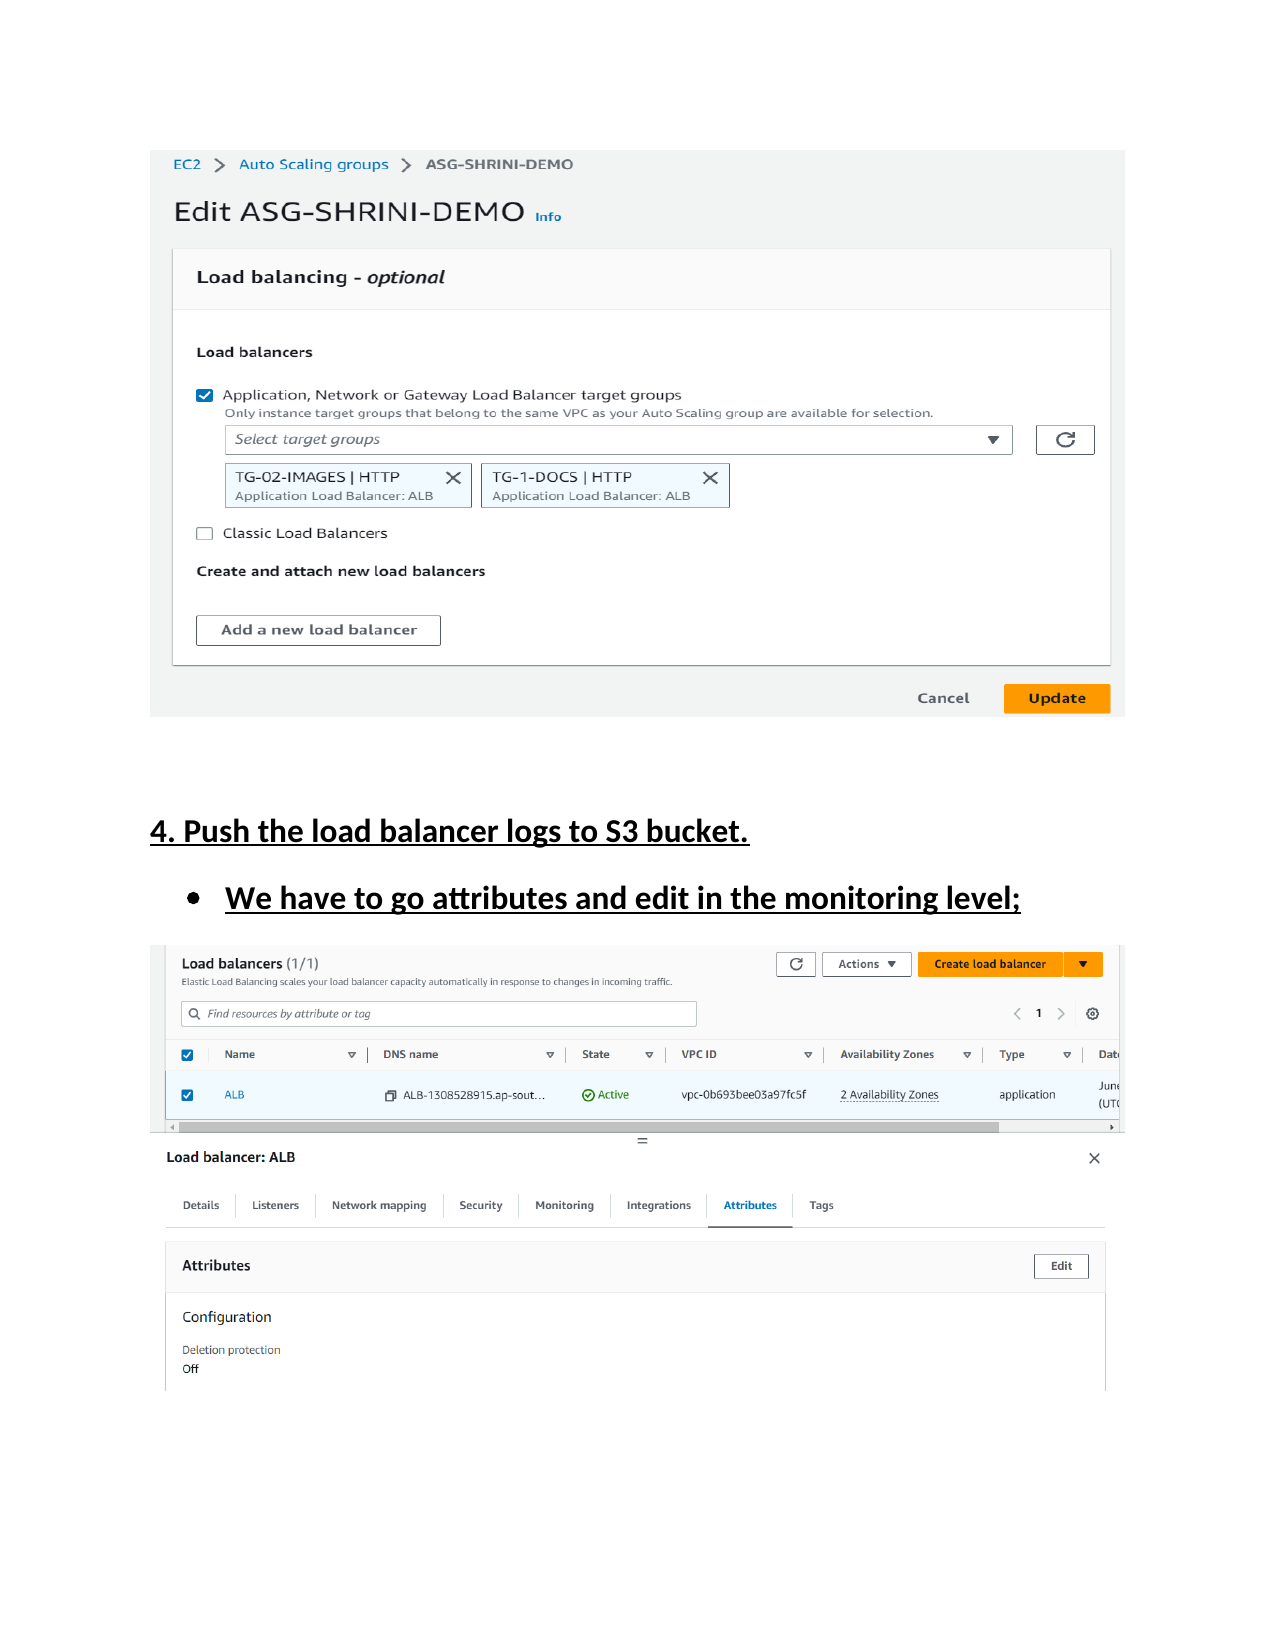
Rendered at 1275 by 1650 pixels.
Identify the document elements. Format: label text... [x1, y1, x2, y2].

text 4. Push the load balancer logs to S3 bucket. [150, 810, 1125, 850]
picture [150, 945, 1125, 1391]
list We have to go attributes and edit in the monitoring level; [187, 877, 1125, 918]
picture [150, 150, 1126, 717]
